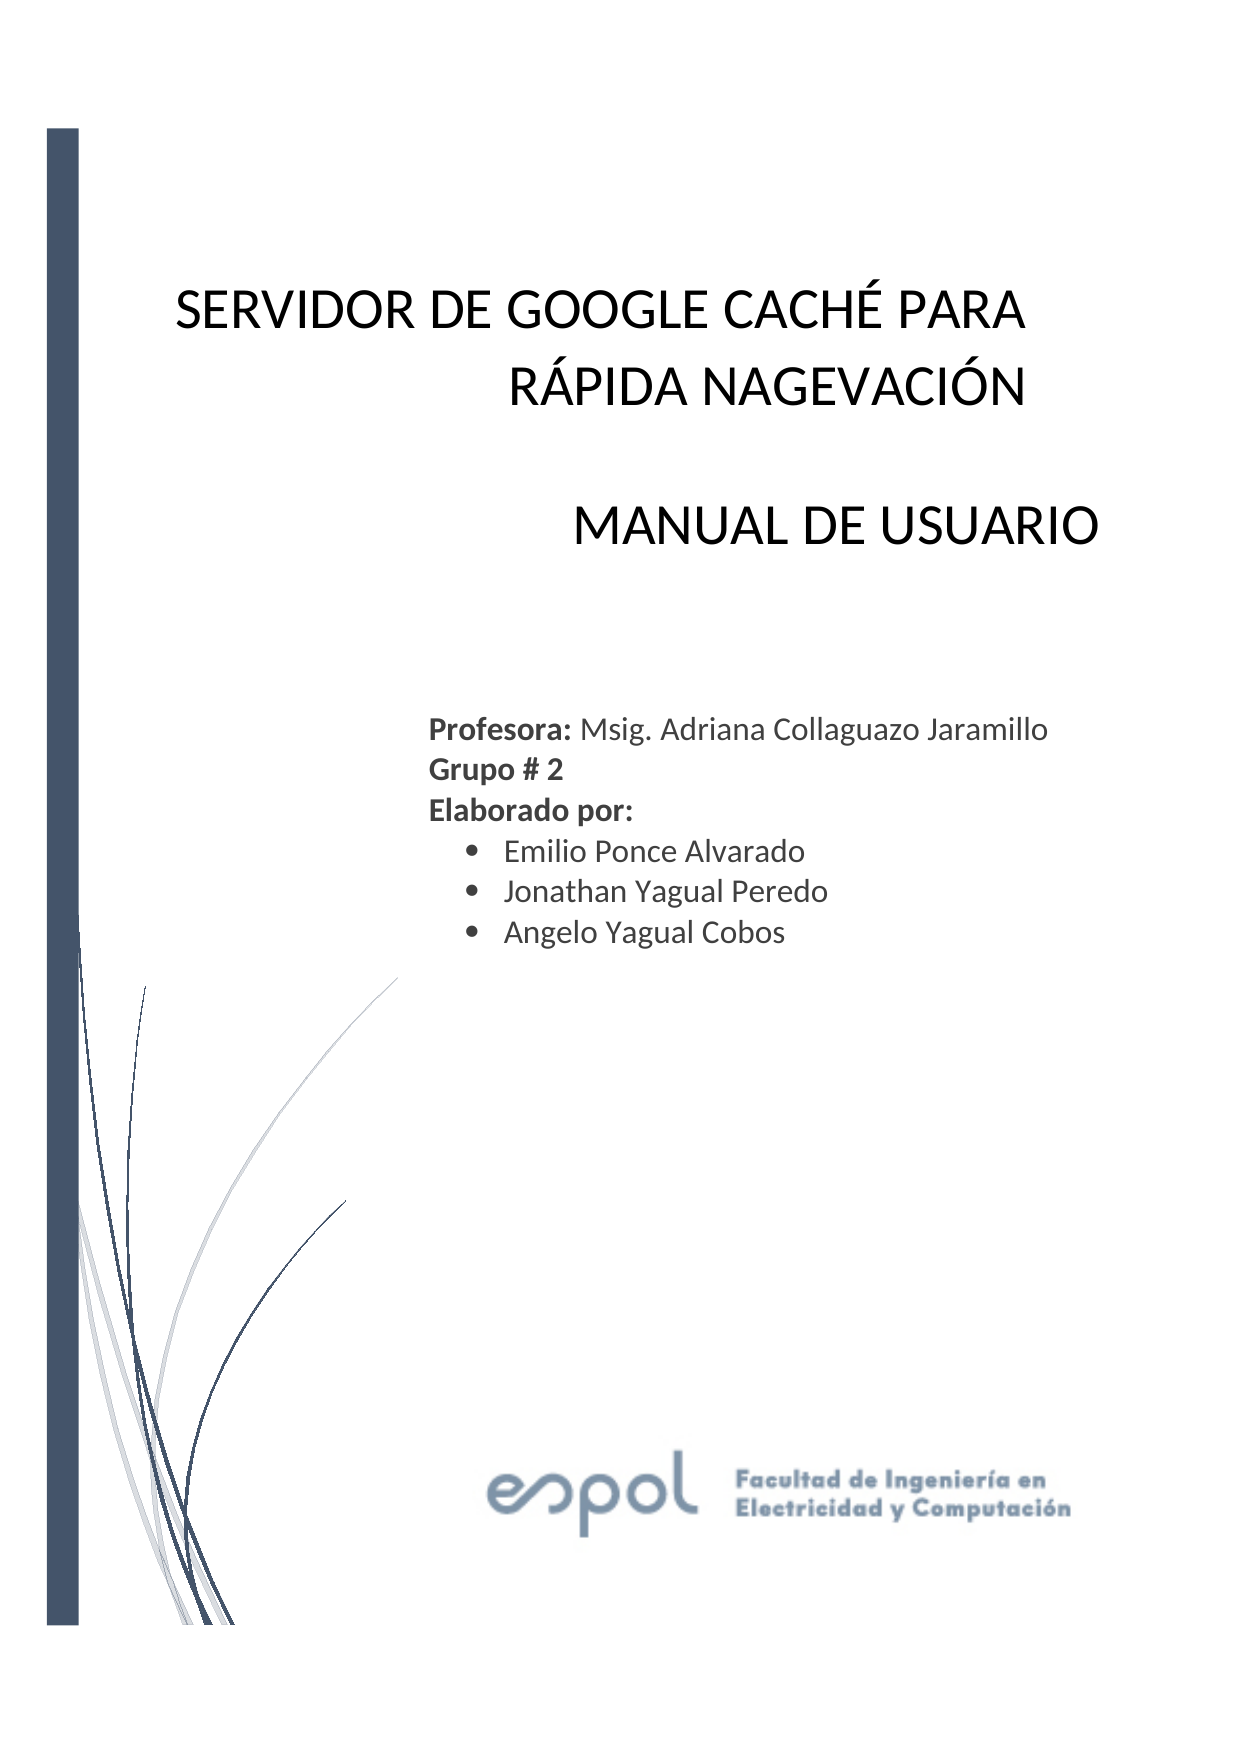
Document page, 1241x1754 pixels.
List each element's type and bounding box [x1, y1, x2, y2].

picture [440, 1385, 1117, 1599]
